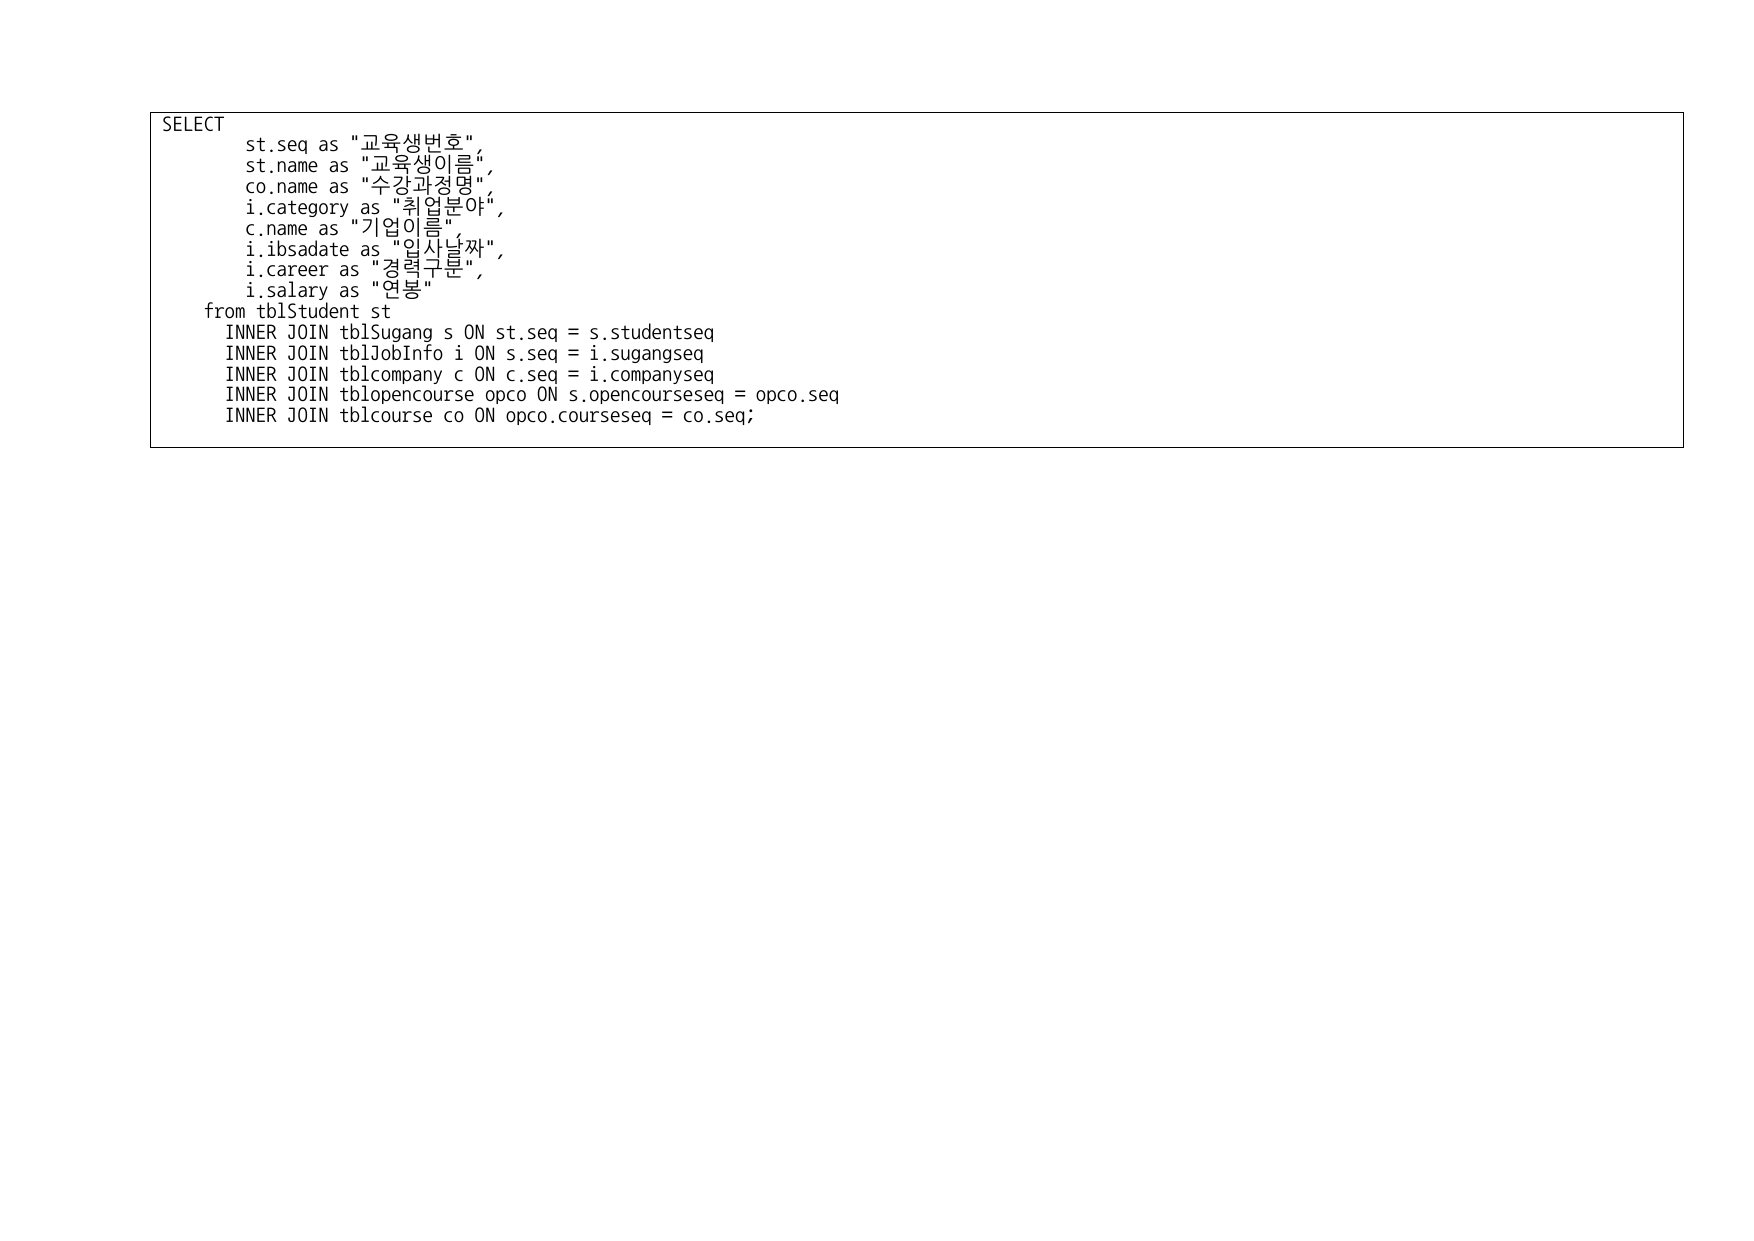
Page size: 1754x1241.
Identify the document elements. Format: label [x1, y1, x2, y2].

table_cell [151, 113, 1683, 447]
